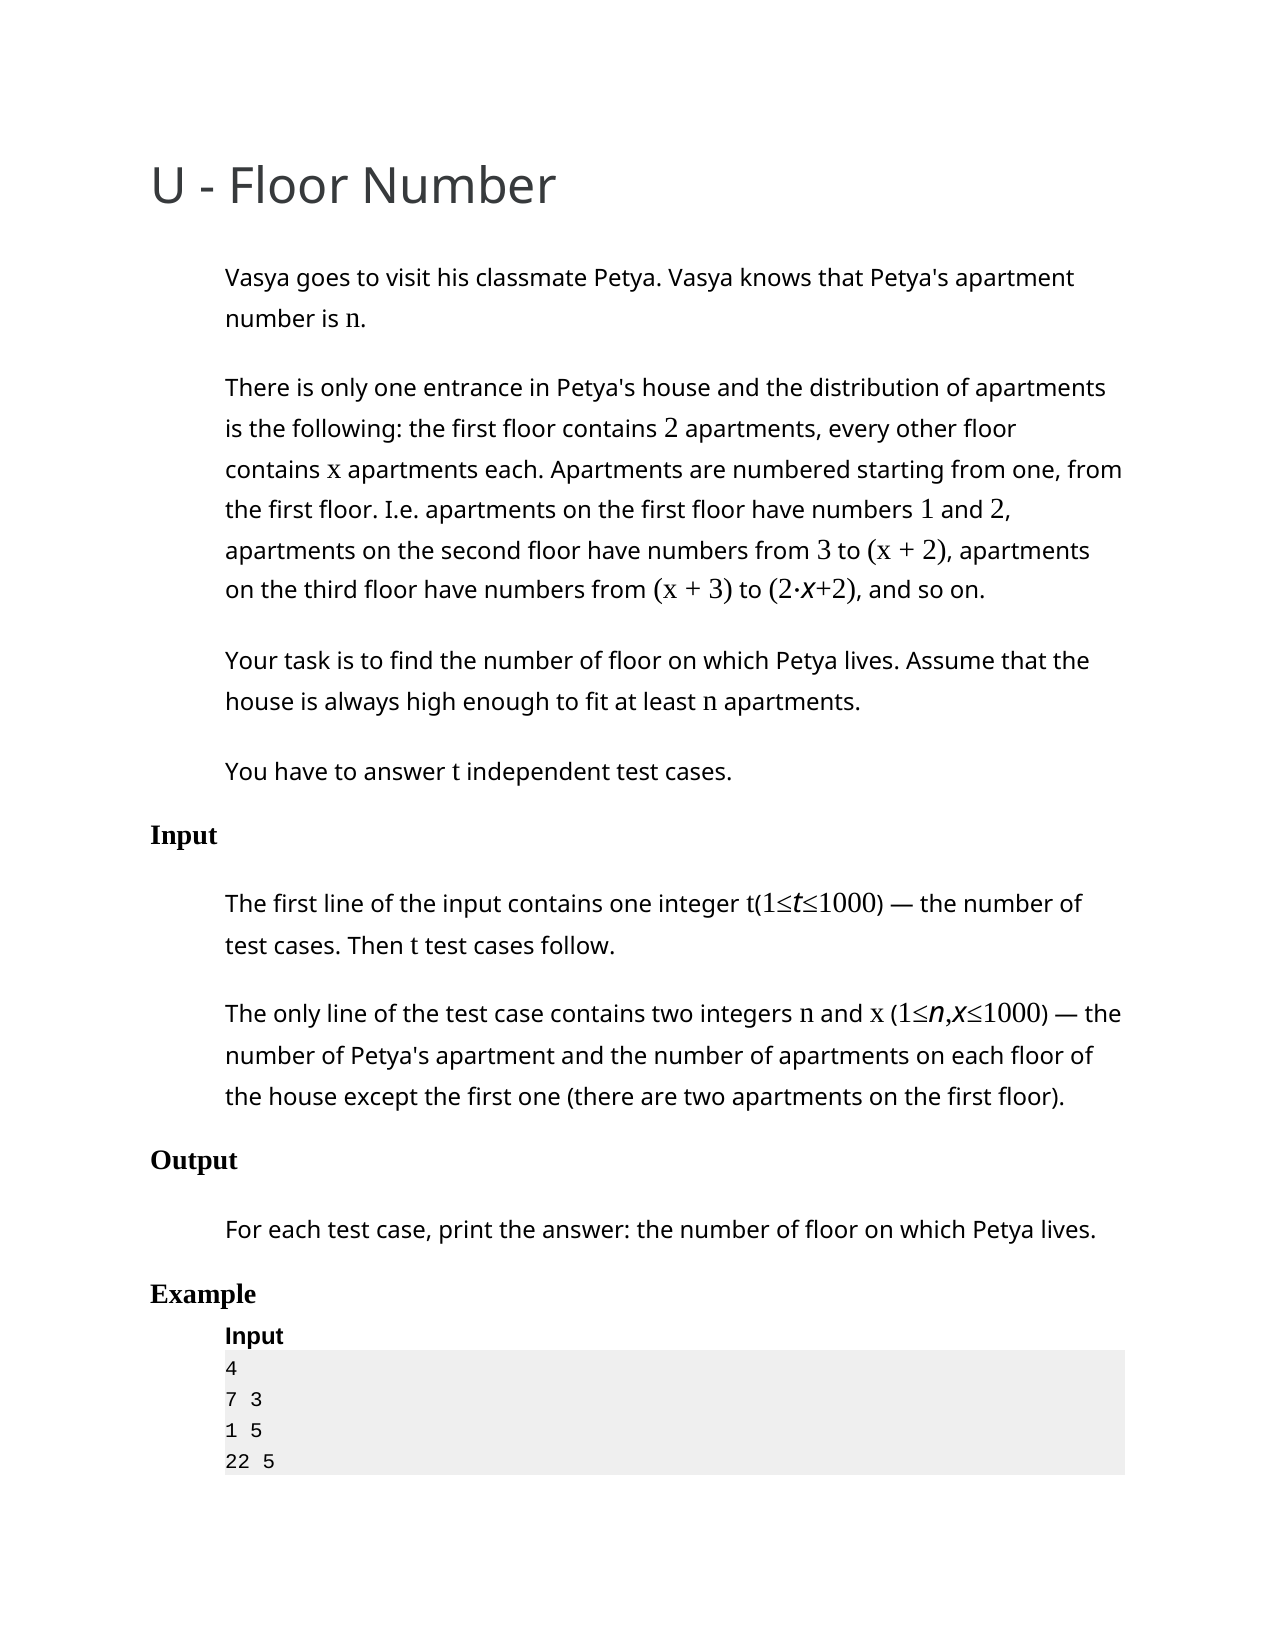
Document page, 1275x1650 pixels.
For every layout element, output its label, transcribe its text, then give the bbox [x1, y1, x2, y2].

text There is only one entrance in Petya's house and the distribution of apartments is the following: the first floor contains 2 apartments, every other floor contains x apartments each. Apartments are numbered starting from one, from the first floor. I.e. apartments on the first floor have numbers 1 and 2, apartments on the second floor have numbers from 3 to (x + 2), apartments on the third floor have numbers from (x + 3) to (2⋅x+2), and so on. [225, 363, 1125, 607]
text 1 5 [225, 1412, 1125, 1444]
text 22 5 [225, 1444, 1125, 1475]
text Input [150, 818, 1125, 851]
text Example [150, 1277, 1125, 1309]
text Your task is to find the number of floor on which Petya lives. Assume that the house is always high enough to fit at least n apartments. [225, 636, 1125, 717]
text You have to answer t independent test cases. [225, 746, 1125, 787]
text 7 3 [225, 1381, 1125, 1412]
text For each test case, print the answer: the number of floor on which Petya lives. [225, 1205, 1125, 1246]
text U - Floor Number [150, 150, 1125, 218]
text Output [150, 1143, 1125, 1176]
text The first line of the input contains one integer t(1≤t≤1000) — the number of test cases. Then t test cases follow. [225, 880, 1125, 961]
text The only line of the test case contains two integers n and x (1≤n,x≤1000) — the number of Petya's apartment and the number of apartments on each floor of the house except the first one (there are two apartments on the first floor). [225, 990, 1125, 1112]
text Input [225, 1309, 1125, 1350]
text 4 [225, 1350, 1125, 1381]
text Vasya goes to visit his classmate Petya. Vasya knows that Petya's apartment number is n. [225, 253, 1125, 334]
